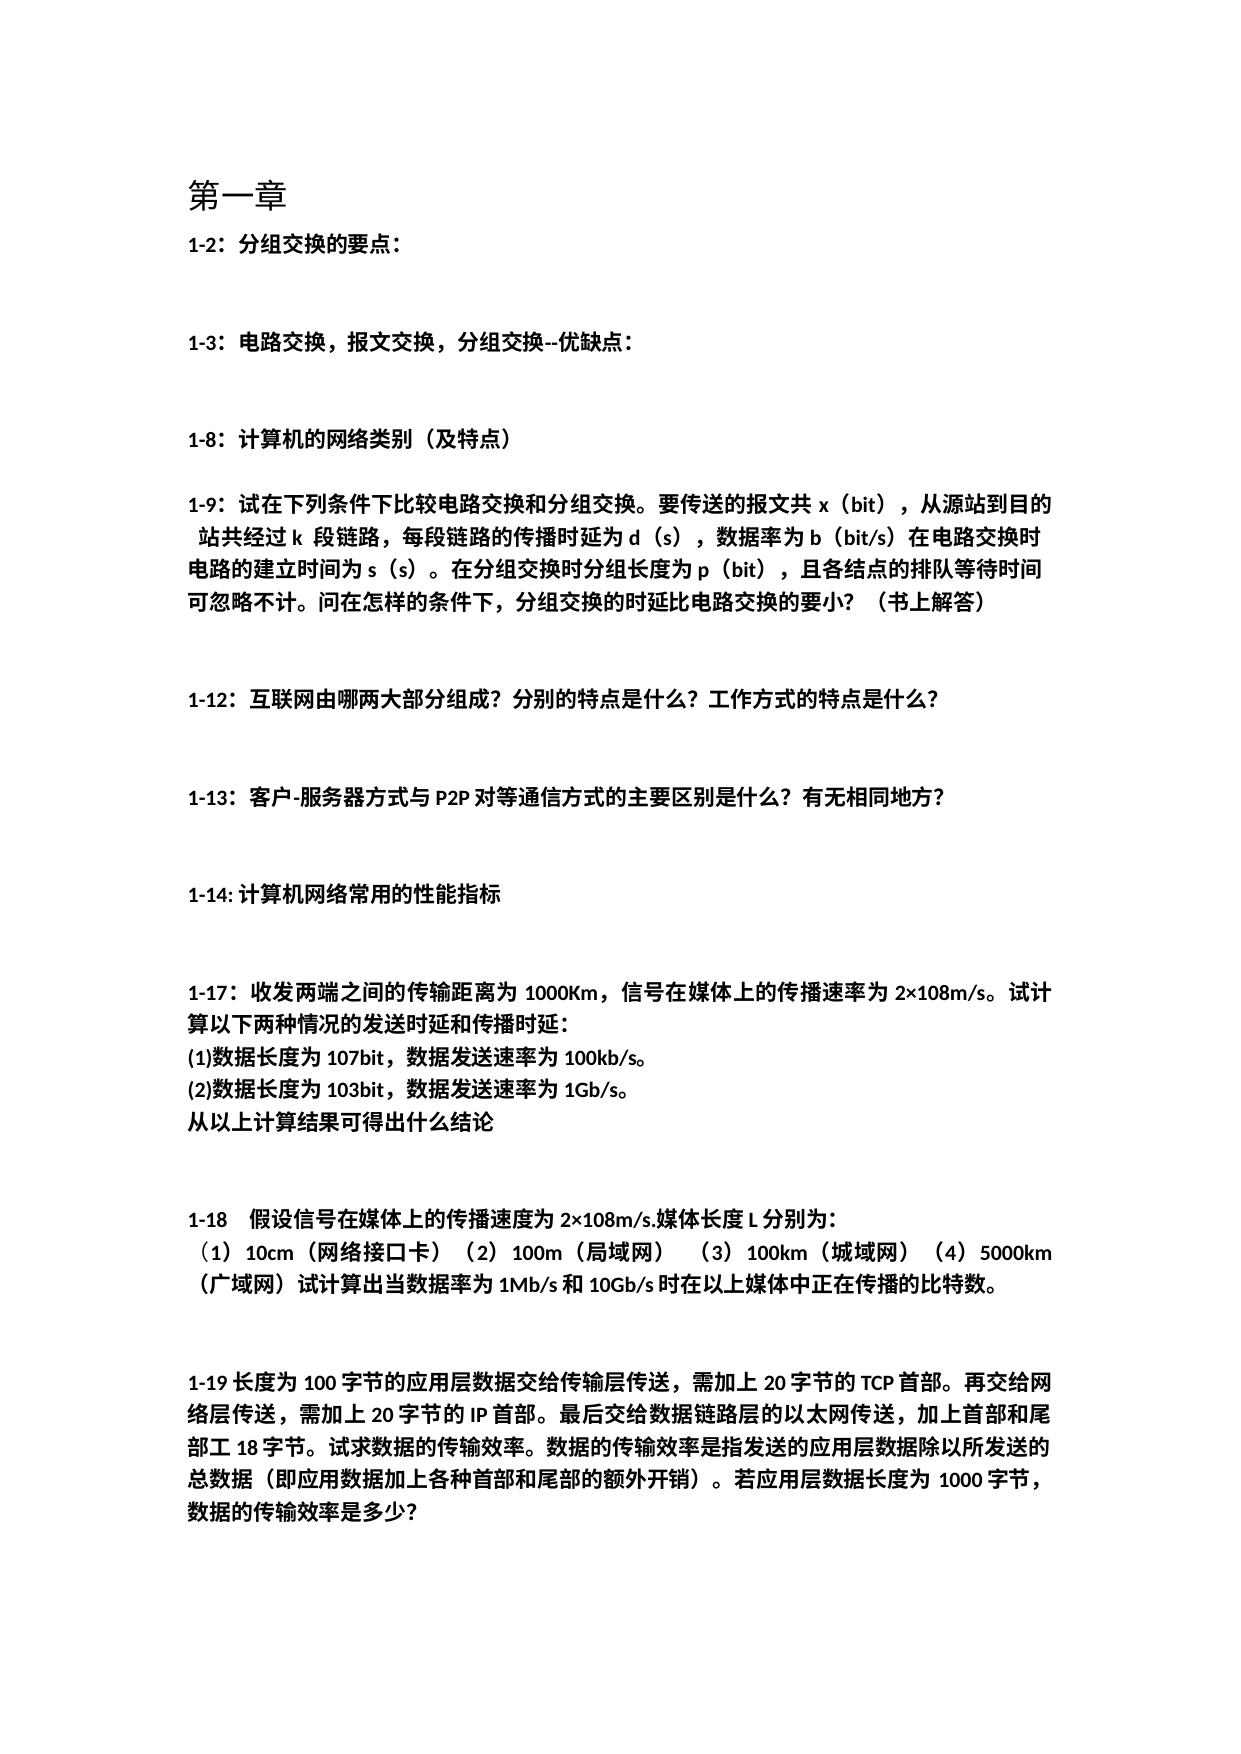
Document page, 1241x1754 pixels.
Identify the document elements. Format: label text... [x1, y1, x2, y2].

text 1-14: 计算机网络常用的性能指标 [187, 877, 1053, 909]
text 1-12：互联网由哪两大部分组成？分别的特点是什么？工作方式的特点是什么？ [187, 682, 1053, 714]
text 1-18 假设信号在媒体上的传播速度为2×108m/s.媒体长度L分别为： [187, 1202, 1053, 1234]
text 1-8：计算机的网络类别（及特点） [187, 422, 1053, 454]
text 1-3：电路交换，报文交换，分组交换--优缺点： [187, 324, 1053, 357]
text 1-17：收发两端之间的传输距离为1000Km，信号在媒体上的传播速率为2×108m/s。试计算以下两种情况的发送时延和传播时延： (1)数据长度为107bit，数据发送速率为100kb/s。 (2)数据长度为103bit，数据发送速率为1Gb/s。 从以上计算结果可得出什么结论 [187, 974, 1053, 1137]
text 1-13：客户-服务器方式与P2P对等通信方式的主要区别是什么？有无相同地方？ [187, 779, 1053, 812]
text 第一章 [187, 162, 1053, 227]
list 1-19 长度为100字节的应用层数据交给传输层传送，需加上20字节的TCP首部。再交给网络层传送，需加上20字节的IP首部。最后交给数据链路层的以太网传送，加上首部和尾部工18字节。试求数据的传输效率。数据的传输效率是指发送的应用层数据除以所发送的总数据（即应用数据加上各种首部和尾部的额外开销）。若应用层数据长度为1000字节，数据的传输效率是多少？ [187, 1364, 1053, 1527]
text 1-2：分组交换的要点： [187, 227, 1053, 259]
list （1）10cm（网络接口卡）（2）100m（局域网） （3）100km（城域网）（4）5000km（广域网）试计算出当数据率为1Mb/s和10Gb/s时在以上媒体中正在传播的比特数。 [187, 1234, 1053, 1299]
text 1-9：试在下列条件下比较电路交换和分组交换。要传送的报文共x（bit），从源站到目的 站共经过k 段链路，每段链路的传播时延为d（s），数据率为b（bit/s）在电路交换时 电路的建立时间为s（s）。在分组交换时分组长度为p（bit），且各结点的排队等待时间 可忽略不计。问在怎样的条件下，分组交换的时延比电路交换的要小？（书上解答） [187, 487, 1053, 617]
